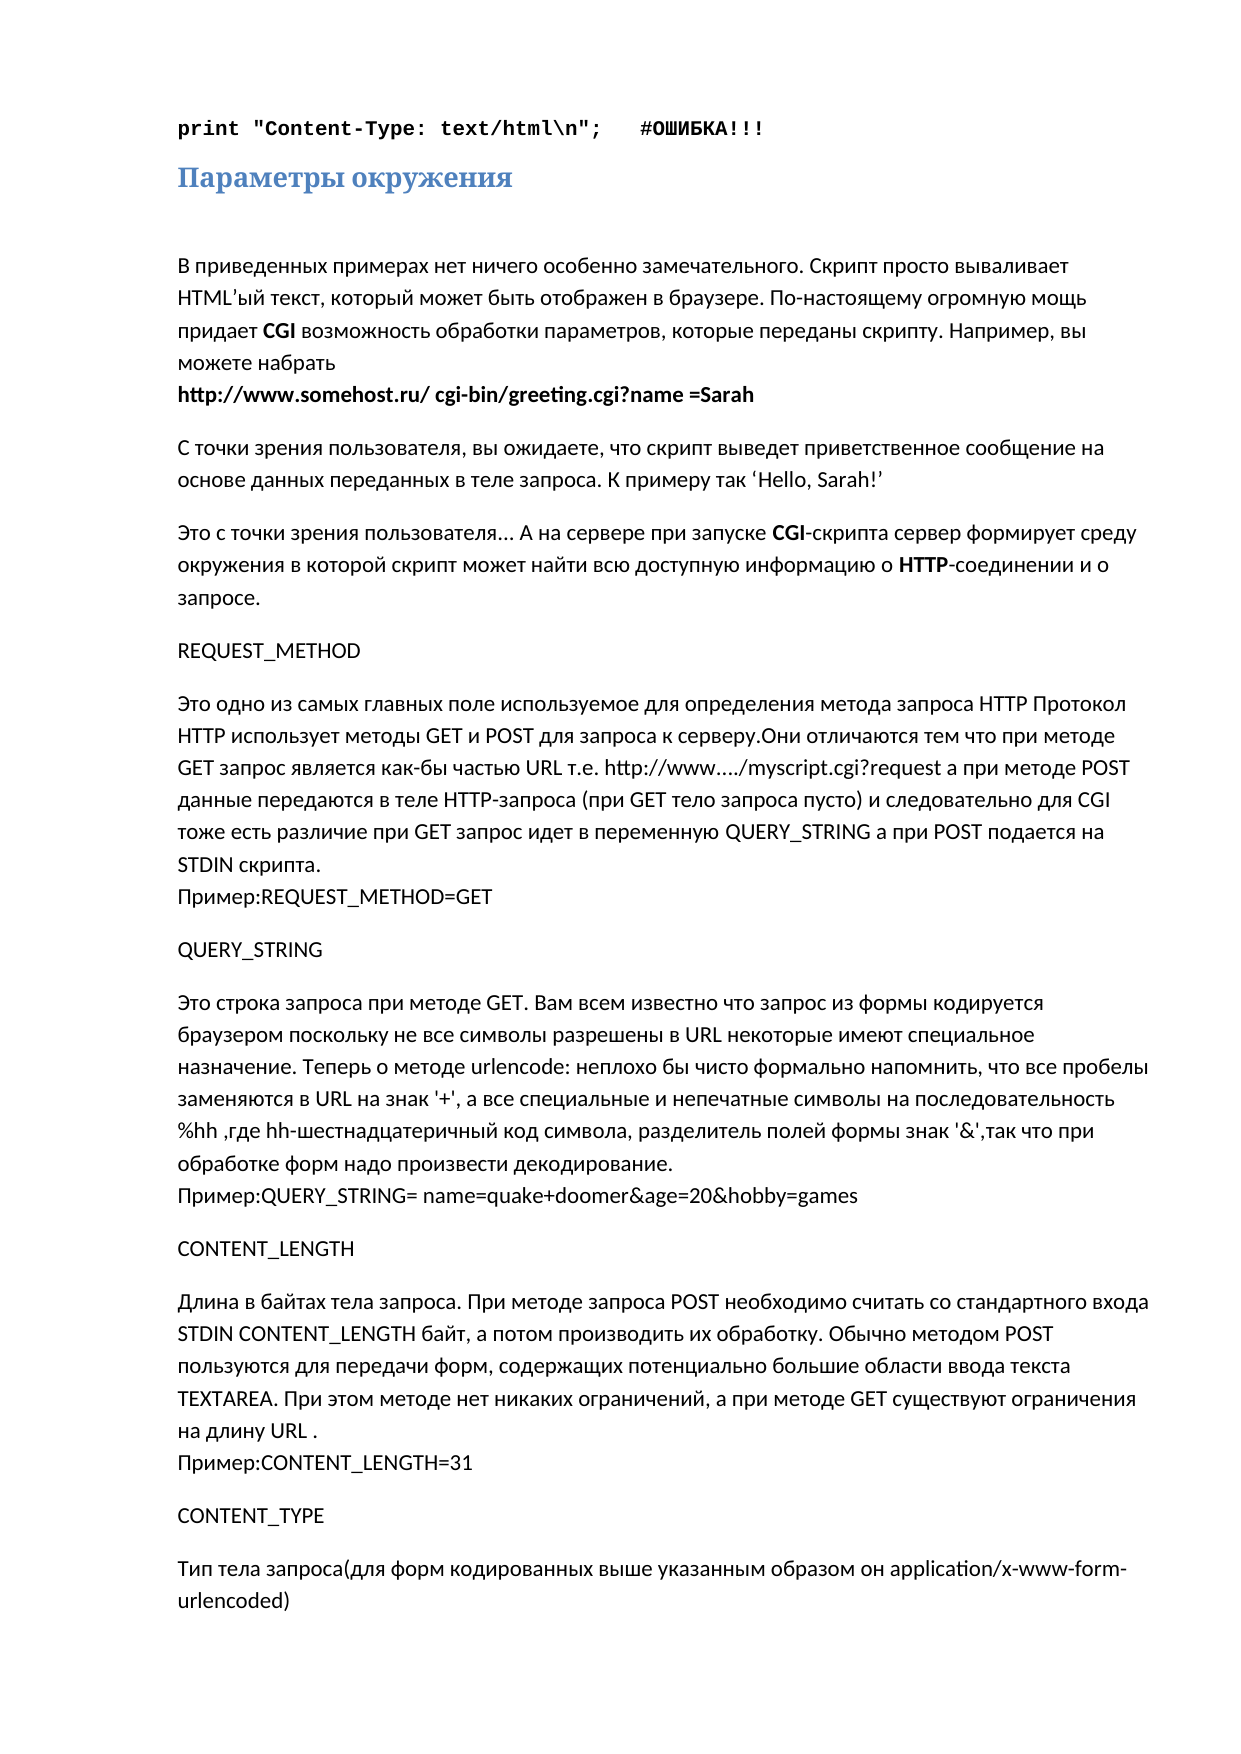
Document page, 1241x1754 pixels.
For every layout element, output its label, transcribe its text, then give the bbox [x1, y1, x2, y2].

text С точки зрения пользователя, вы ожидаете, что скрипт выведет приветственное сообщение на основе данных переданных в теле запроса. К примеру так ‘Hello, Sarah!’ [177, 433, 1152, 493]
subtitle Параметры окружения [177, 163, 1152, 194]
text QUERY_STRING [177, 935, 1152, 963]
text Это строка запроса при методе GET. Вам всем известно что запрос из формы кодируется браузером поскольку не все символы разрешены в URL некоторые имеют специальное назначение. Теперь о методе urlencode: неплохо бы чисто формально напомнить, что все пробелы заменяются в URL на знак '+', а все специальные и непечатные символы на последовательность %hh ,где hh-шестнадцатеричный код символа, разделитель полей формы знак '&',так что при обработке форм надо произвести декодирование. Пример:QUERY_STRING= name=quake+doomer&age=20&hobby=games [177, 988, 1152, 1209]
text Тип тела запроса(для форм кодированных выше указанным образом он application/x-www-form-urlencoded) [177, 1554, 1152, 1614]
text print "Content-Type: text/html\n"; #ОШИБКА!!! [177, 118, 1152, 142]
text CONTENT_TYPE [177, 1501, 1152, 1529]
text CONTENT_LENGTH [177, 1234, 1152, 1262]
text Длина в байтах тела запроса. При методе запроса POST необходимо считать со стандартного входа STDIN CONTENT_LENGTH байт, а потом производить их обработку. Обычно методом POST пользуются для передачи форм, содержащих потенциально большие области ввода текста TEXTAREA. При этом методе нет никаких ограничений, а при методе GET существуют ограничения на длину URL . Пример:CONTENT_LENGTH=31 [177, 1287, 1152, 1476]
text Это с точки зрения пользователя... А на сервере при запуске CGI-скрипта сервер формирует среду окружения в которой скрипт может найти всю доступную информацию о HTTP-соединении и о запросе. [177, 518, 1152, 611]
text REQUEST_METHOD [177, 636, 1152, 664]
text Это одно из самых главных поле используемое для определения метода запроса HTTP Протокол HTTP использует методы GET и POST для запроса к серверу.Они отличаются тем что при методе GET запрос является как-бы частью URL т.е. http://www..../myscript.cgi?request а при методе POST данные передаются в теле HTTP-запроса (при GET тело запроса пусто) и следовательно для CGI тоже есть различие при GET запрос идет в переменную QUERY_STRING а при POST подается на STDIN скрипта. Пример:REQUEST_METHOD=GET [177, 689, 1152, 910]
text В приведенных примерах нет ничего особенно замечательного. Скрипт просто вываливает HTML’ый текст, который может быть отображен в браузере. По-настоящему огромную мощь придает CGI возможность обработки параметров, которые переданы скрипту. Например, вы можете набрать http://www.somehost.ru/ cgi-bin/greeting.cgi?name =Sarah [177, 251, 1152, 408]
